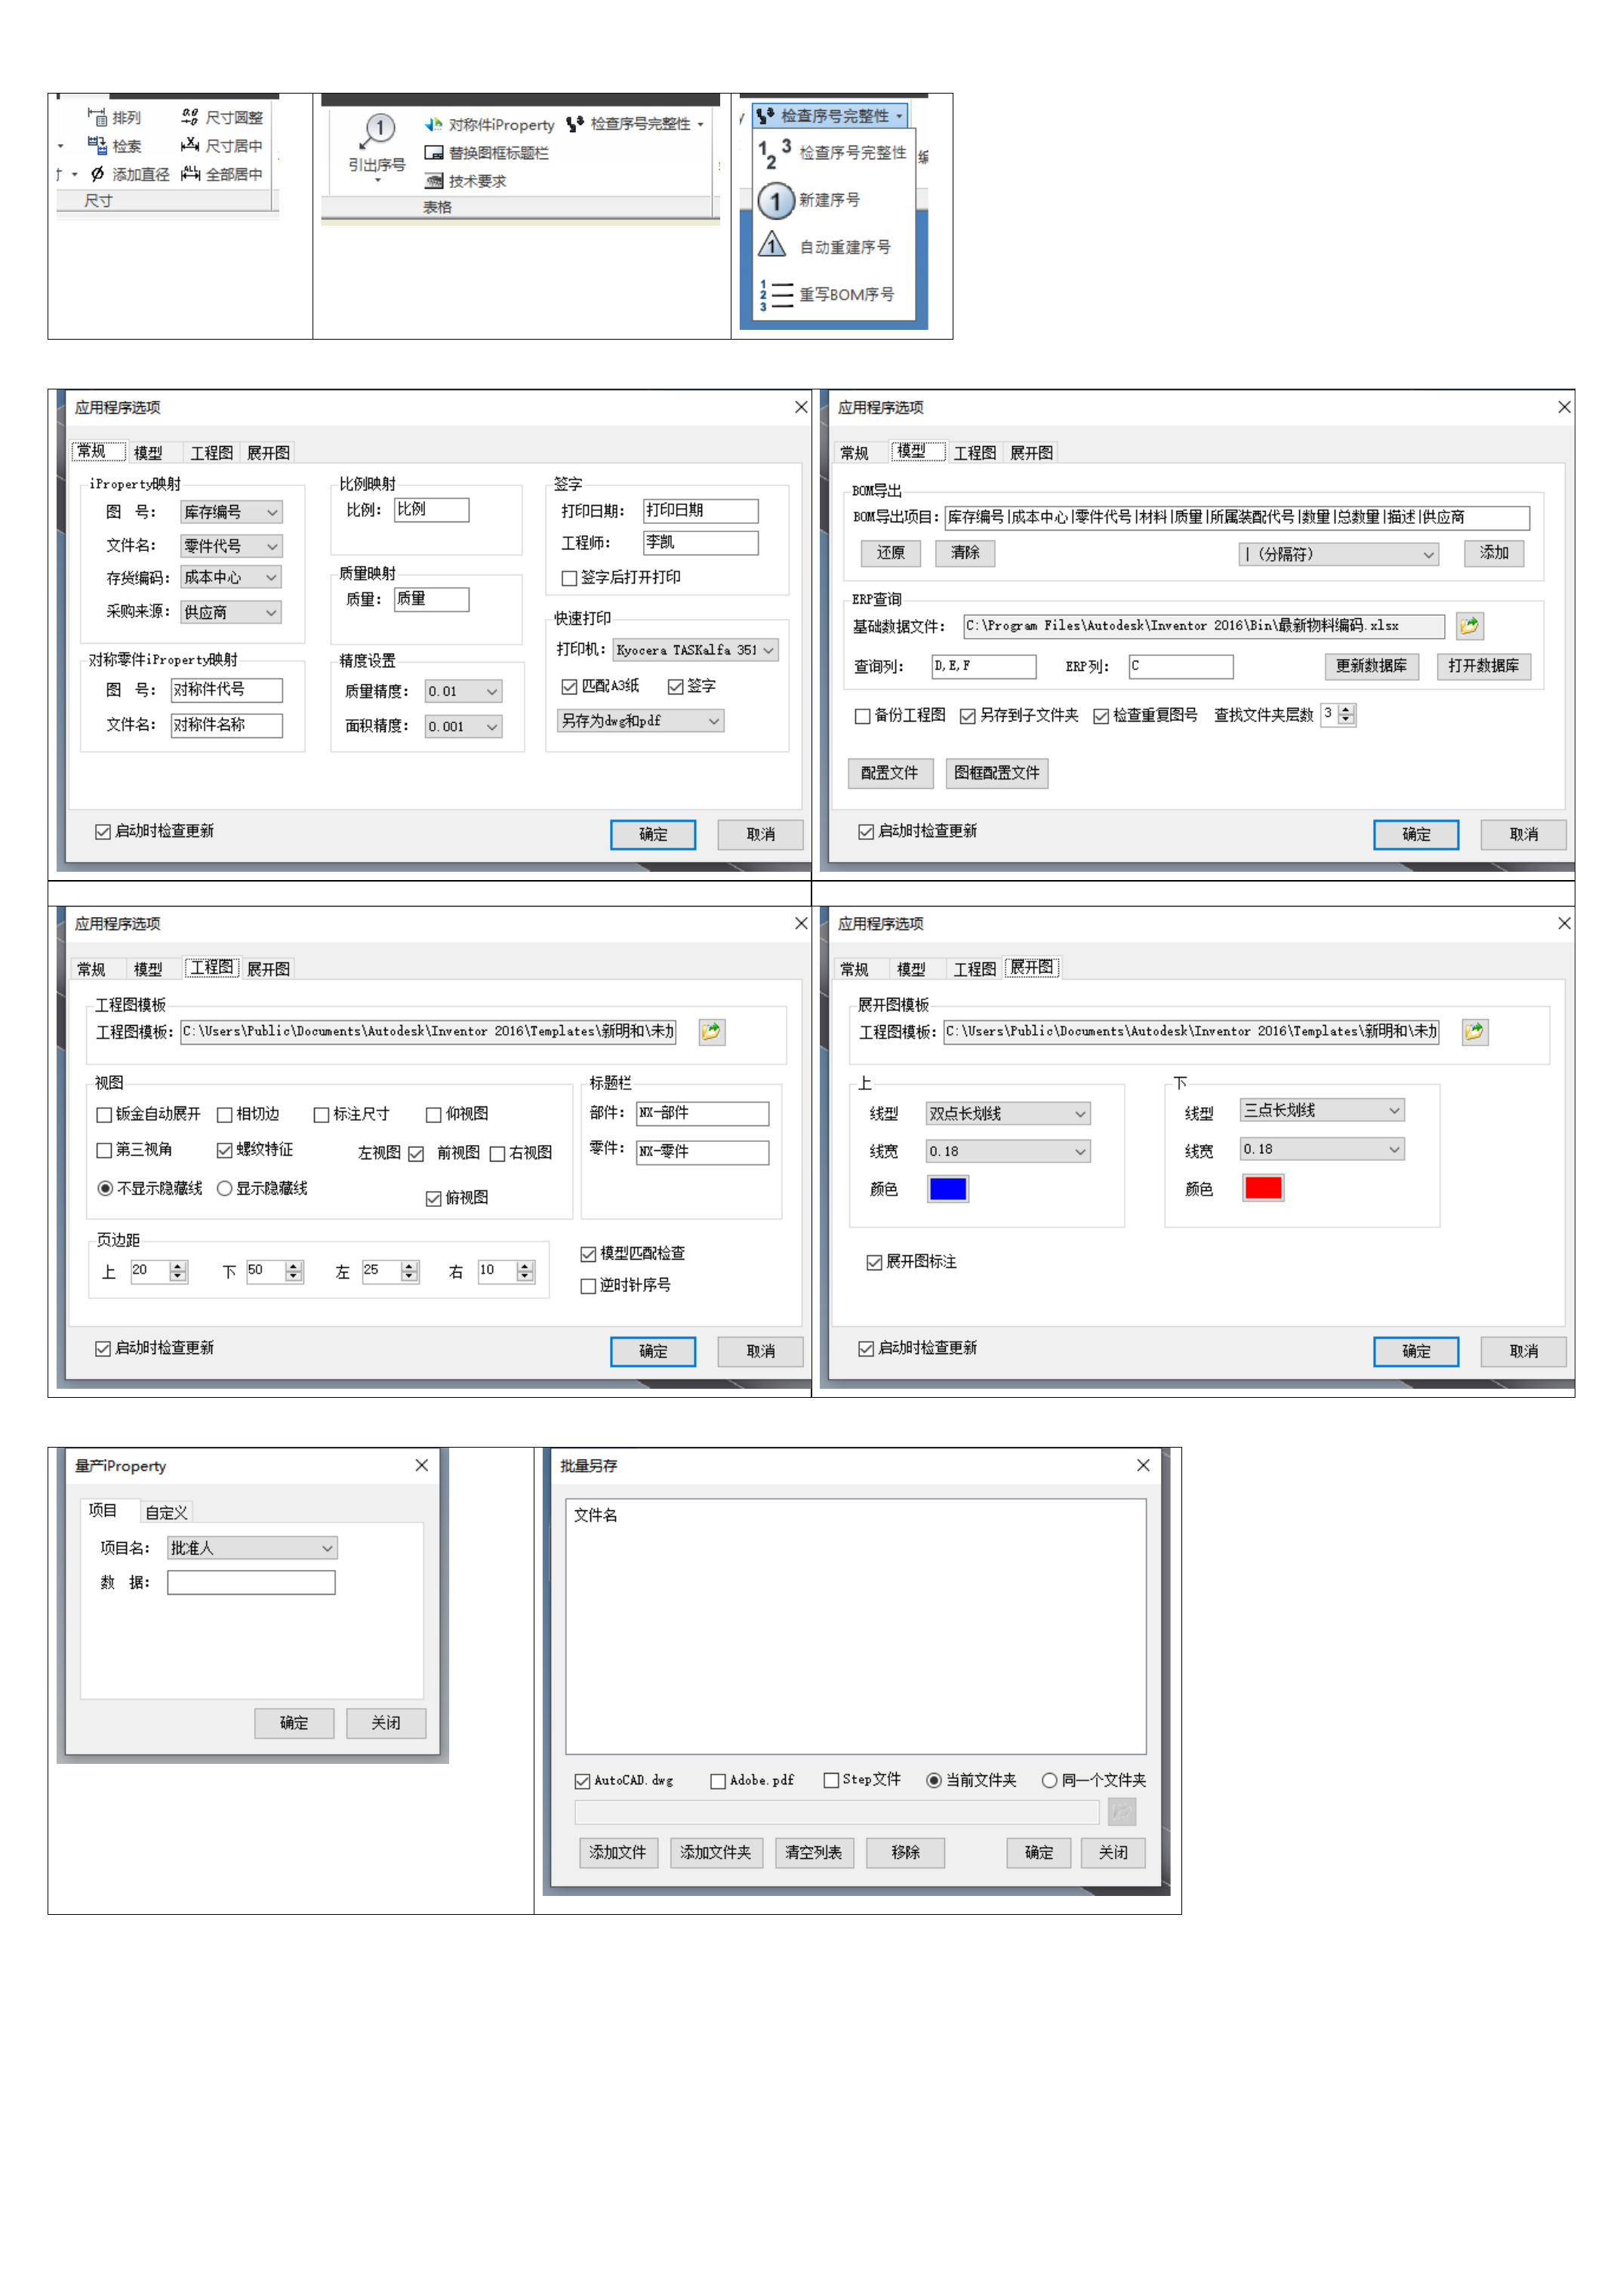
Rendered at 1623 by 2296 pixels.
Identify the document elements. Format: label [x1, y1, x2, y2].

table_cell [48, 882, 811, 906]
table_header [731, 94, 953, 339]
table_cell [812, 882, 1575, 906]
picture [542, 1448, 1171, 1896]
picture [820, 389, 1575, 872]
picture [739, 94, 929, 330]
table_header [48, 389, 811, 880]
picture [57, 906, 812, 1389]
table_cell [48, 906, 811, 1397]
picture [57, 389, 812, 872]
table_cell [812, 906, 1575, 1397]
picture [57, 1448, 449, 1764]
table_header [313, 94, 731, 339]
table_header [48, 1448, 534, 1914]
picture [321, 94, 720, 226]
table_header [812, 389, 1575, 880]
picture [820, 906, 1575, 1389]
table_header [48, 94, 313, 339]
picture [57, 94, 279, 220]
table_header [534, 1448, 1181, 1914]
